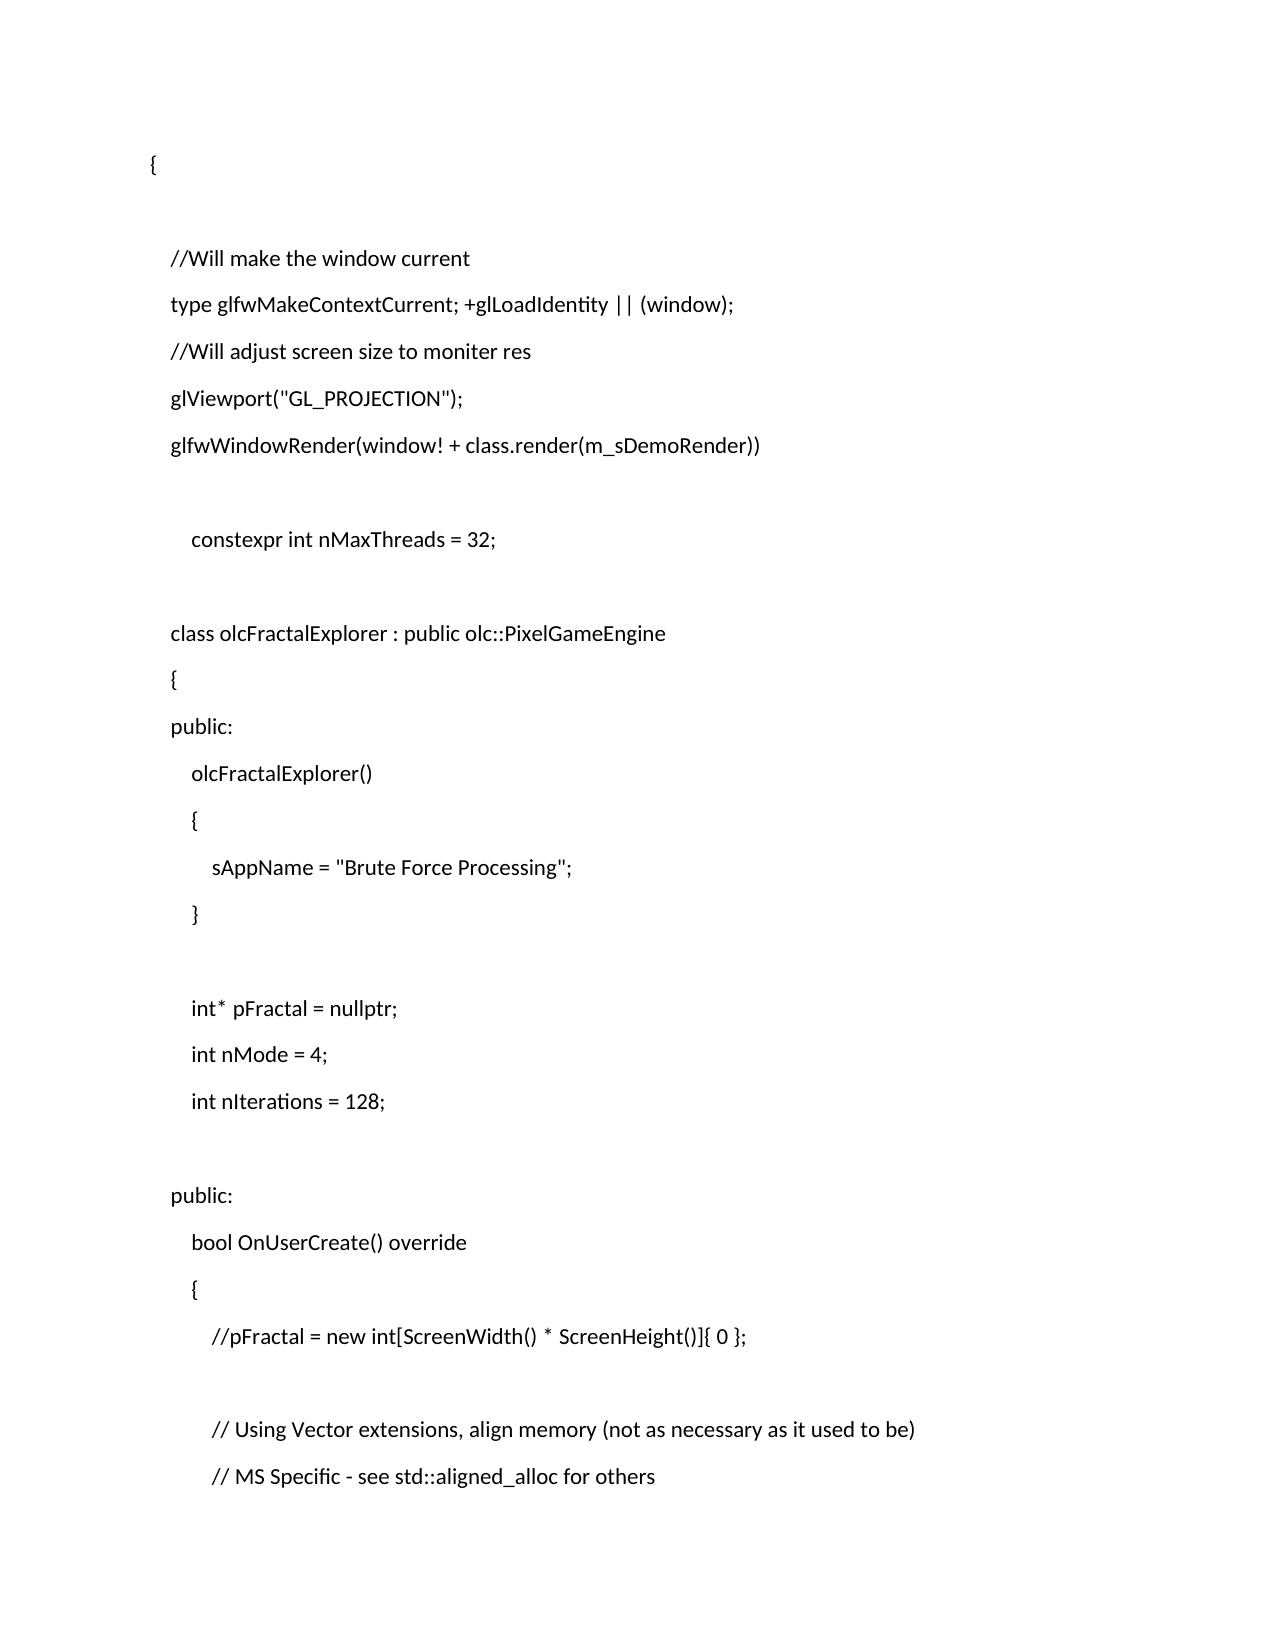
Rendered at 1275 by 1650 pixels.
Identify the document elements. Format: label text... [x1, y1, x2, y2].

text olcFractalExplorer() [150, 759, 1125, 787]
text public: [150, 1181, 1125, 1209]
text //Will make the window current [150, 244, 1125, 272]
text sAppName = "Brute Force Processing"; [150, 853, 1125, 881]
text bool OnUserCreate() override [150, 1228, 1125, 1256]
text { [150, 150, 1125, 178]
text constexpr int nMaxThreads = 32; [150, 525, 1125, 553]
text // MS Specific - see std::aligned_alloc for others [150, 1462, 1125, 1491]
text int* pFractal = nullptr; [150, 994, 1125, 1022]
text type glfwMakeContextCurrent; +glLoadIdentity || (window); [150, 291, 1125, 319]
text glfwWindowRender(window! + class.render(m_sDemoRender)) [150, 431, 1125, 459]
text //Will adjust screen size to moniter res [150, 337, 1125, 366]
text { [150, 1275, 1125, 1303]
text int nMode = 4; [150, 1041, 1125, 1069]
text class olcFractalExplorer : public olc::PixelGameEngine [150, 619, 1125, 647]
text glViewport("GL_PROJECTION"); [150, 384, 1125, 412]
text { [150, 666, 1125, 694]
text //pFractal = new int[ScreenWidth() * ScreenHeight()]{ 0 }; [150, 1322, 1125, 1350]
text } [150, 900, 1125, 928]
text int nIterations = 128; [150, 1087, 1125, 1116]
text { [150, 806, 1125, 834]
text public: [150, 712, 1125, 741]
text // Using Vector extensions, align memory (not as necessary as it used to be) [150, 1416, 1125, 1444]
